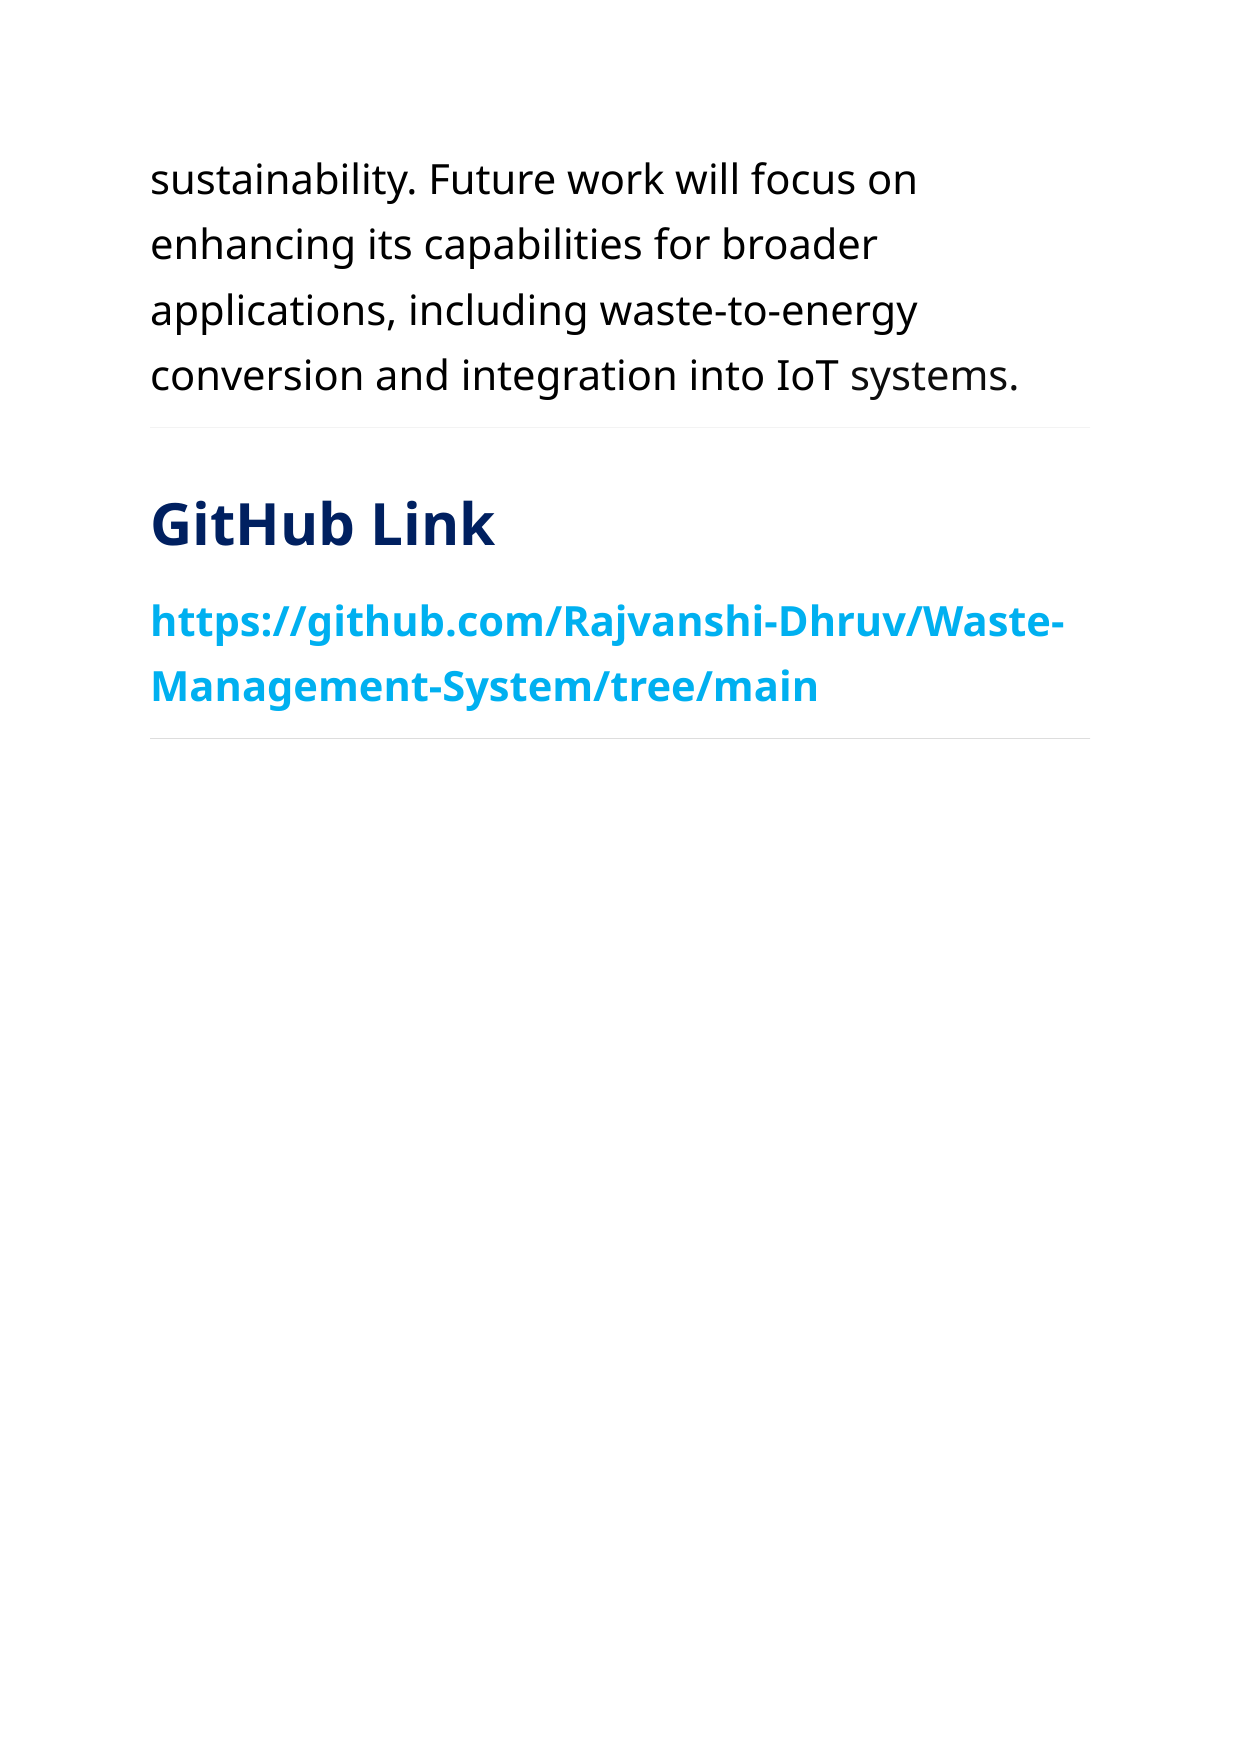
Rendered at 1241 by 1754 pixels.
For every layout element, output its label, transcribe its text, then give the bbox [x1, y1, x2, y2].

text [150, 150, 1090, 402]
text https://github.com/Rajvanshi-Dhruv/Waste-Management-System/tree/main [150, 591, 1090, 713]
text GitHub Link [150, 483, 1090, 563]
